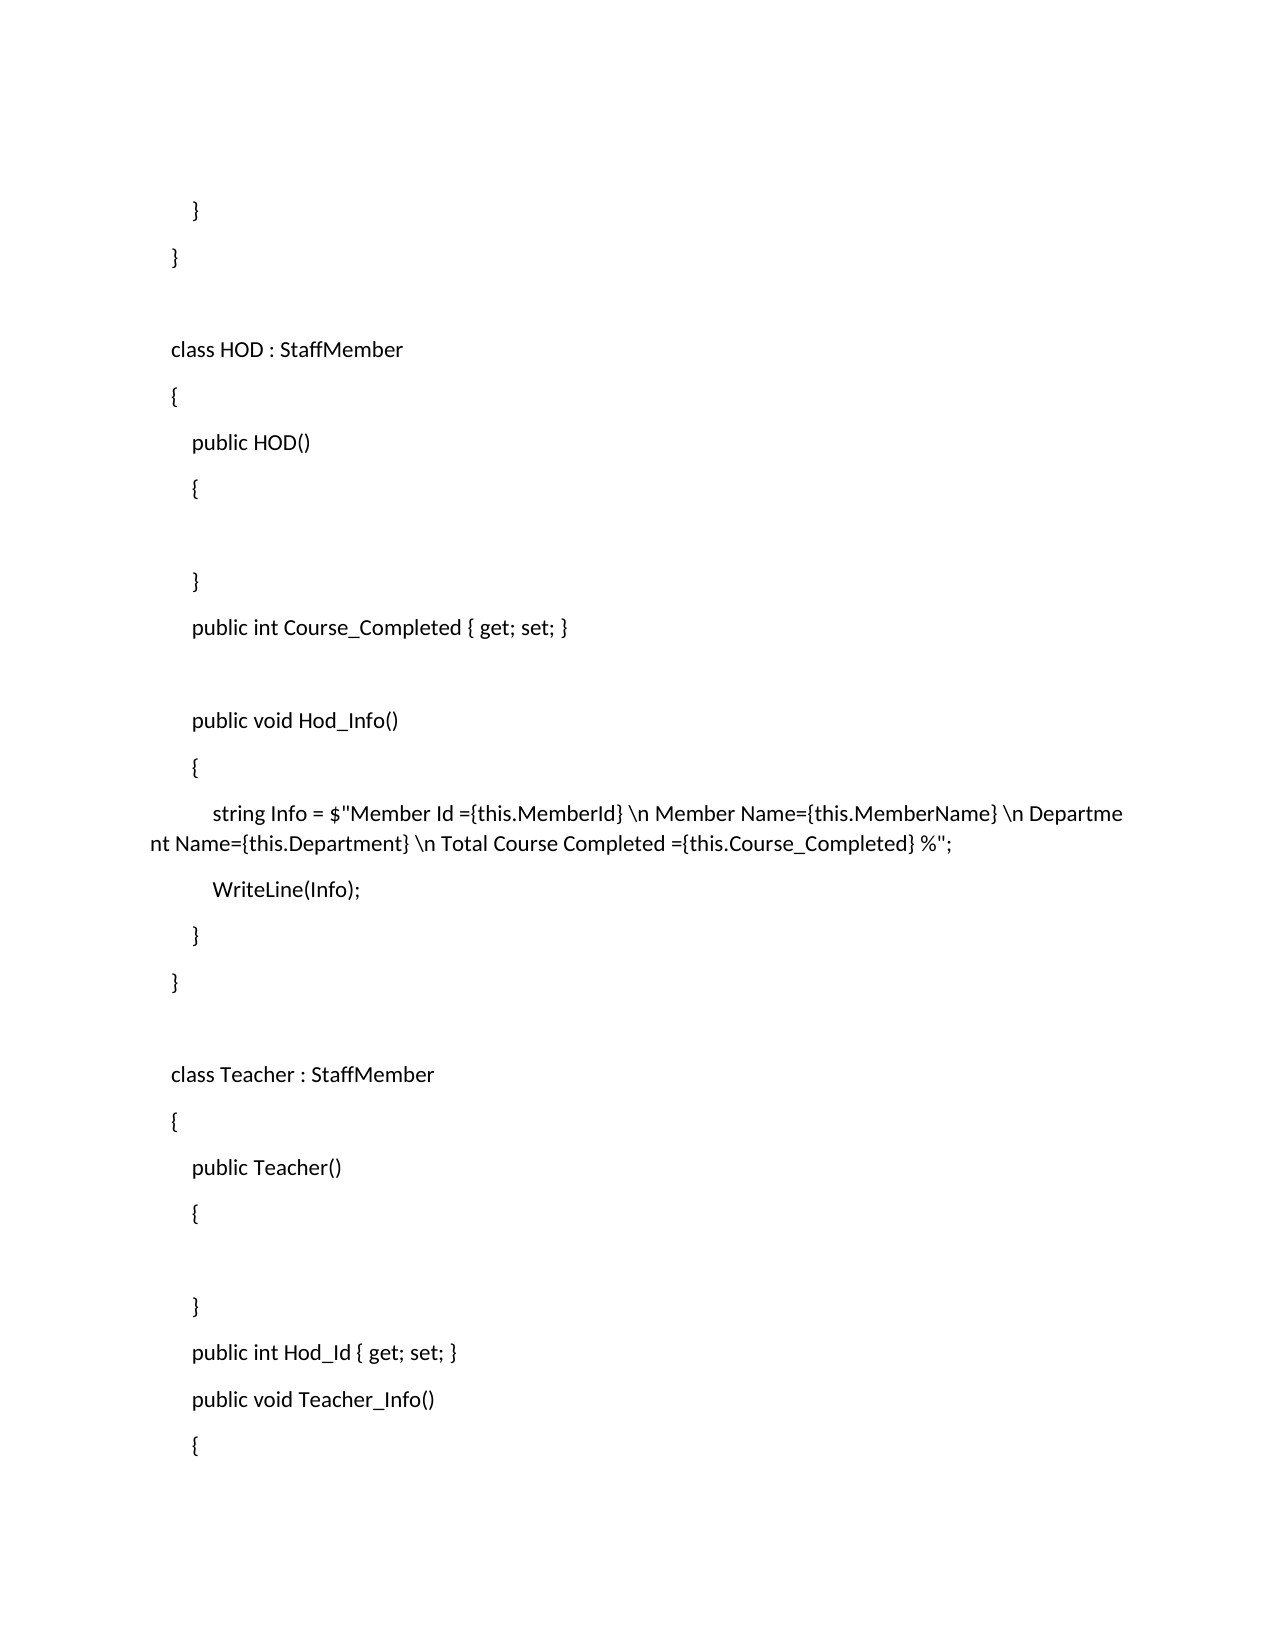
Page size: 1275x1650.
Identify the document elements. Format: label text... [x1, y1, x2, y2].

text } [150, 968, 1125, 996]
text { [150, 753, 1125, 781]
text WriteLine(Info); [150, 875, 1125, 903]
text public int Hod_Id { get; set; } [150, 1338, 1125, 1367]
text public void Hod_Info() [150, 706, 1125, 734]
text } [150, 921, 1125, 949]
text } [150, 567, 1125, 595]
text { [150, 1199, 1125, 1227]
text { [150, 382, 1125, 410]
text public void Teacher_Info() [150, 1385, 1125, 1413]
text { [150, 1431, 1125, 1459]
text } [150, 243, 1125, 271]
text class HOD : StaffMember [150, 335, 1125, 363]
text { [150, 474, 1125, 502]
text public Teacher() [150, 1153, 1125, 1181]
text string Info = $"Member Id ={this.MemberId} \n Member Name={this.MemberName} \n Department Name={this.Department} \n Total Course Completed ={this.Course_Completed} %"; [150, 799, 1125, 857]
text public HOD() [150, 428, 1125, 456]
text { [150, 1107, 1125, 1135]
text } [150, 1292, 1125, 1320]
text } [150, 196, 1125, 224]
text public int Course_Completed { get; set; } [150, 613, 1125, 642]
text class Teacher : StaffMember [150, 1060, 1125, 1088]
